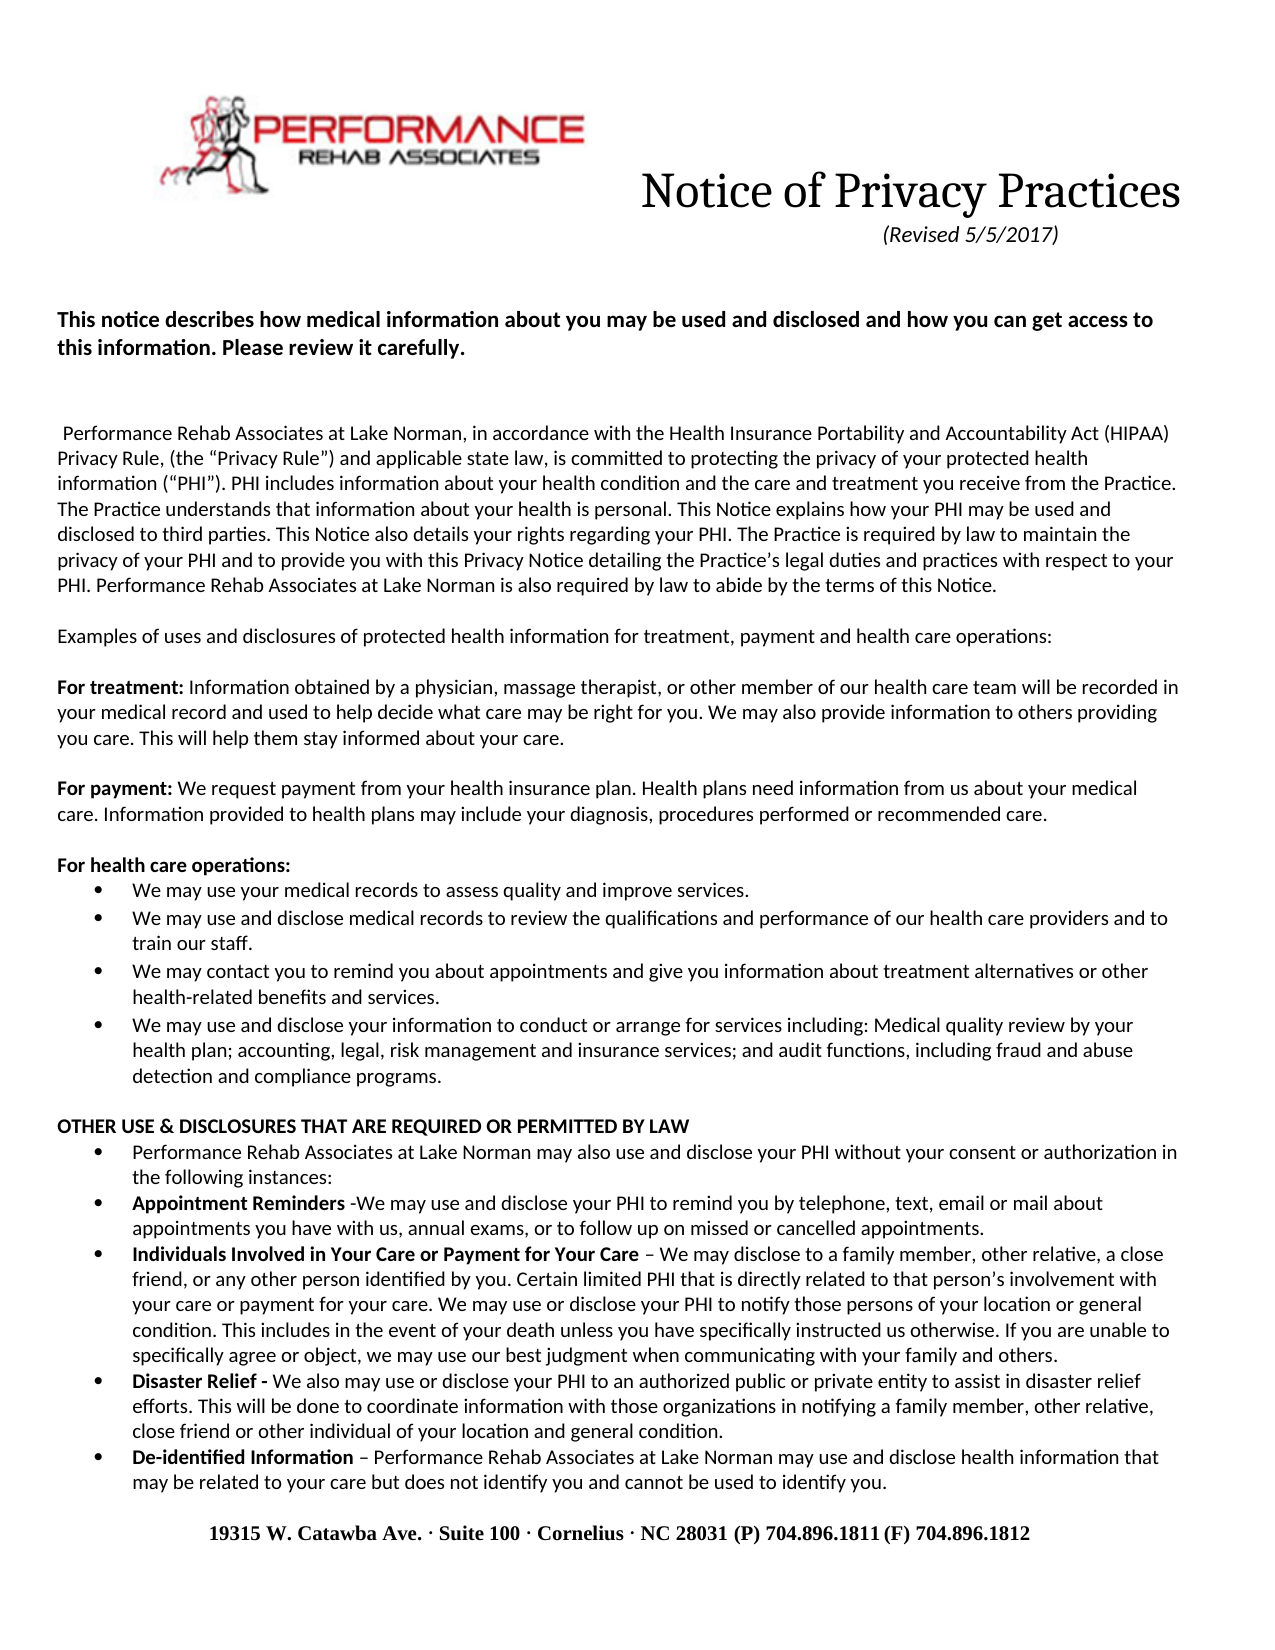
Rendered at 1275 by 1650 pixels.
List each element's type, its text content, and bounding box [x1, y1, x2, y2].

text For payment: We request payment from your health insurance plan. Health plans need information from us about your medical care. Information provided to health plans may include your diagnosis, procedures performed or recommended care. [57, 776, 1181, 826]
list De-identified Information – Performance Rehab Associates at Lake Norman may use and disclose health information that may be related to your care but does not identify you and cannot be used to identify you. [94, 1444, 1181, 1495]
list We may use your medical records to assess quality and improve services. [94, 877, 1181, 903]
text For health care operations: [57, 852, 1181, 877]
text This notice describes how medical information about you may be used and disclosed and how you can get access to this information. Please review it carefully. [57, 305, 1181, 361]
text Examples of uses and disclosures of protected health information for treatment, payment and health care operations: [57, 623, 1181, 648]
list Performance Rehab Associates at Lake Norman may also use and disclose your PHI without your consent or authorization in the following instances: [94, 1139, 1181, 1190]
list Disaster Relief - We also may use or disclose your PHI to an authorized public or private entity to assist in disaster relief efforts. This will be done to coordinate information with those organizations in notifying a family member, other relative, close friend or other individual of your location and general condition. [94, 1368, 1181, 1444]
list Individuals Involved in Your Care or Payment for Your Care – We may disclose to a family member, other relative, a close friend, or any other person identified by you. Certain limited PHI that is directly related to that person’s involvement with your care or payment for your care. We may use or disclose your PHI to notify those persons of your location or general condition. This includes in the event of your death unless you have specifically instructed us otherwise. If you are unable to specifically agree or object, we may use our best judgment when communicating with your family and others. [94, 1241, 1181, 1368]
text OTHER USE & DISCLOSURES THAT ARE REQUIRED OR PERMITTED BY LAW [57, 1114, 1181, 1139]
text For treatment: Information obtained by a physician, massage therapist, or other member of our health care team will be recorded in your medical record and used to help decide what care may be right for you. We may also provide information to others providing you care. This will help them stay informed about your care. [57, 674, 1181, 750]
list We may use and disclose your information to conduct or arrange for services including: Medical quality review by your health plan; accounting, legal, risk management and insurance services; and audit functions, including fraud and abuse detection and compliance programs. [94, 1012, 1181, 1088]
picture [136, 75, 630, 208]
text Performance Rehab Associates at Lake Norman, in accordance with the Health Insurance Portability and Accountability Act (HIPAA) Privacy Rule, (the “Privacy Rule”) and applicable state law, is committed to protecting the privacy of your protected health information (“PHI”). PHI includes information about your health condition and the care and treatment you receive from the Practice. The Practice understands that information about your health is personal. This Notice explains how your PHI may be used and disclosed to third parties. This Notice also details your rights regarding your PHI. The Practice is required by law to maintain the privacy of your PHI and to provide you with this Privacy Notice detailing the Practice’s legal duties and practices with respect to your PHI. Performance Rehab Associates at Lake Norman is also required by law to abide by the terms of this Notice. [57, 420, 1181, 598]
list We may contact you to remind you about appointments and give you information about treatment alternatives or other health-related benefits and services. [94, 959, 1181, 1009]
list Appointment Reminders -We may use and disclose your PHI to remind you by telephone, text, email or mail about appointments you have with us, annual exams, or to follow up on missed or cancelled appointments. [94, 1190, 1181, 1241]
list We may use and disclose medical records to review the qualifications and performance of our health care providers and to train our staff. [94, 905, 1181, 956]
